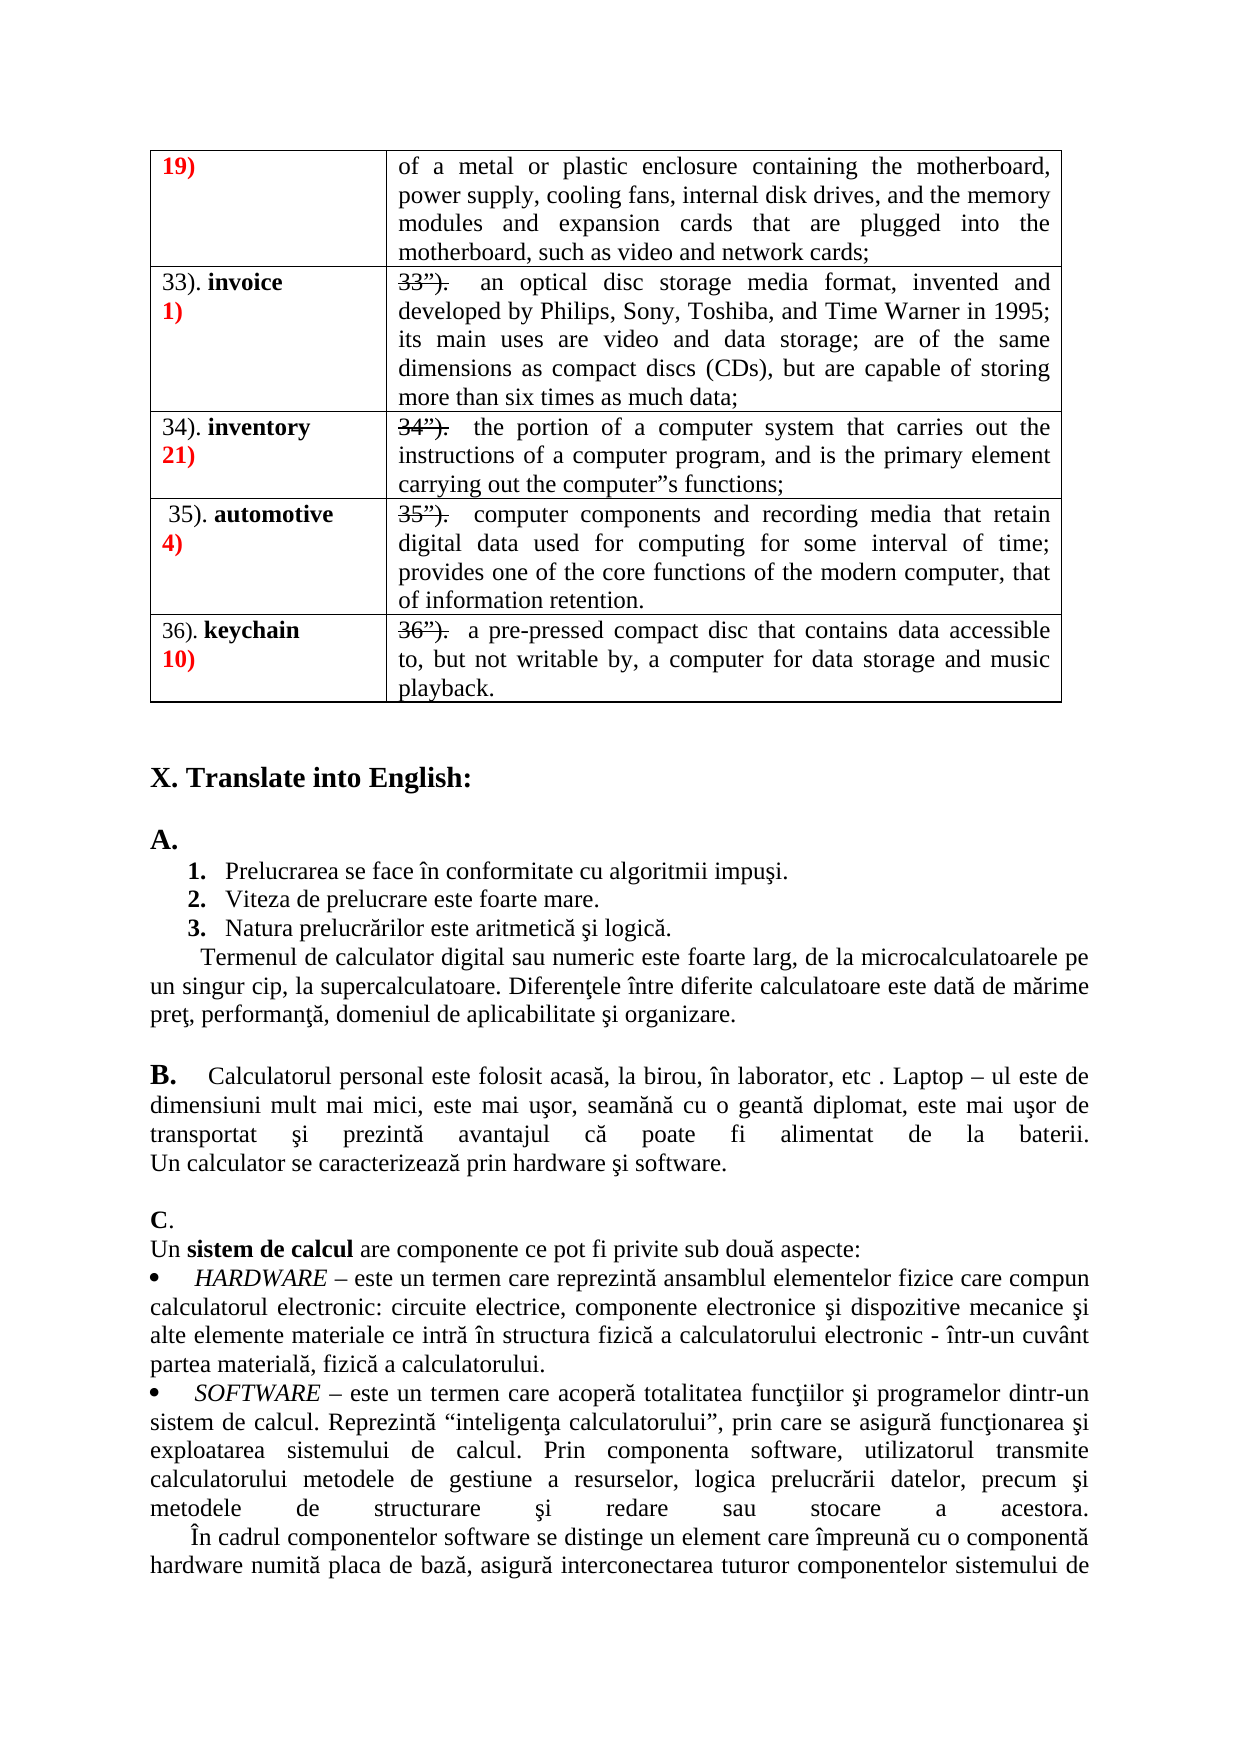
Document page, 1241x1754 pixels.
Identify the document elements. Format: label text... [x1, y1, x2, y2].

table_cell 34). inventory 21) [151, 412, 386, 498]
table_cell 33). invoice 1) [151, 267, 386, 411]
text C. [150, 1206, 1090, 1234]
list Viteza de prelucrare este foarte mare. [187, 884, 1090, 913]
text A. [150, 822, 1090, 856]
table_cell 35”). computer components and recording media that retain digital data used for computing for some interval of time; provides one of the core functions of the modern computer, that of information retention. [387, 499, 1061, 614]
text Termenul de calculator digital sau numeric este foarte larg, de la microcalculatoarele pe un singur cip, la supercalculatoare. Diferenţele între diferite calculatoare este dată de mărime preţ, performanţă, domeniul de aplicabilitate şi organizare. [150, 942, 1090, 1028]
table_cell 33”). an optical disc storage media format, invented and developed by Philips, Sony, Toshiba, and Time Warner in 1995; its main uses are video and data storage; are of the same dimensions as compact discs (CDs), but are capable of storing more than six times as much data; [387, 267, 1061, 411]
table_cell 36”). a pre-pressed compact disc that contains data accessible to, but not writable by, a computer for data storage and music playback. [387, 615, 1061, 701]
table_cell 35). automotive 4) [151, 499, 386, 614]
table_cell 34”). the portion of a computer system that carries out the instructions of a computer program, and is the primary element carrying out the computer”s functions; [387, 412, 1061, 498]
text X. Translate into English: [150, 760, 1090, 793]
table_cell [387, 151, 1061, 266]
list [150, 1378, 1090, 1579]
list Prelucrarea se face în conformitate cu algoritmii impuşi. [187, 856, 1090, 884]
list HARDWARE – este un termen care reprezintă ansamblul elementelor fizice care compun calculatorul electronic: circuite electrice, componente electronice şi dispozitive mecanice şi alte elemente materiale ce intră în structura fizică a calculatorului electronic - într-un cuvânt partea materială, fizică a calculatorului. [150, 1263, 1090, 1378]
list Natura prelucrărilor este aritmetică şi logică. [187, 913, 1090, 942]
text B. Calculatorul personal este folosit acasă, la birou, în laborator, etc . Laptop – ul este de dimensiuni mult mai mici, este mai uşor, seamănă cu o geantă diplomat, este mai uşor de transportat şi prezintă avantajul că poate fi alimentat de la baterii. Un calculator se caracterizează prin hardware şi software. [150, 1057, 1090, 1177]
text Un sistem de calcul are componente ce pot fi privite sub două aspecte: [150, 1234, 1090, 1263]
table_cell 36). keychain 10) [151, 615, 386, 701]
table_cell 32). assignment 19) [151, 151, 386, 266]
